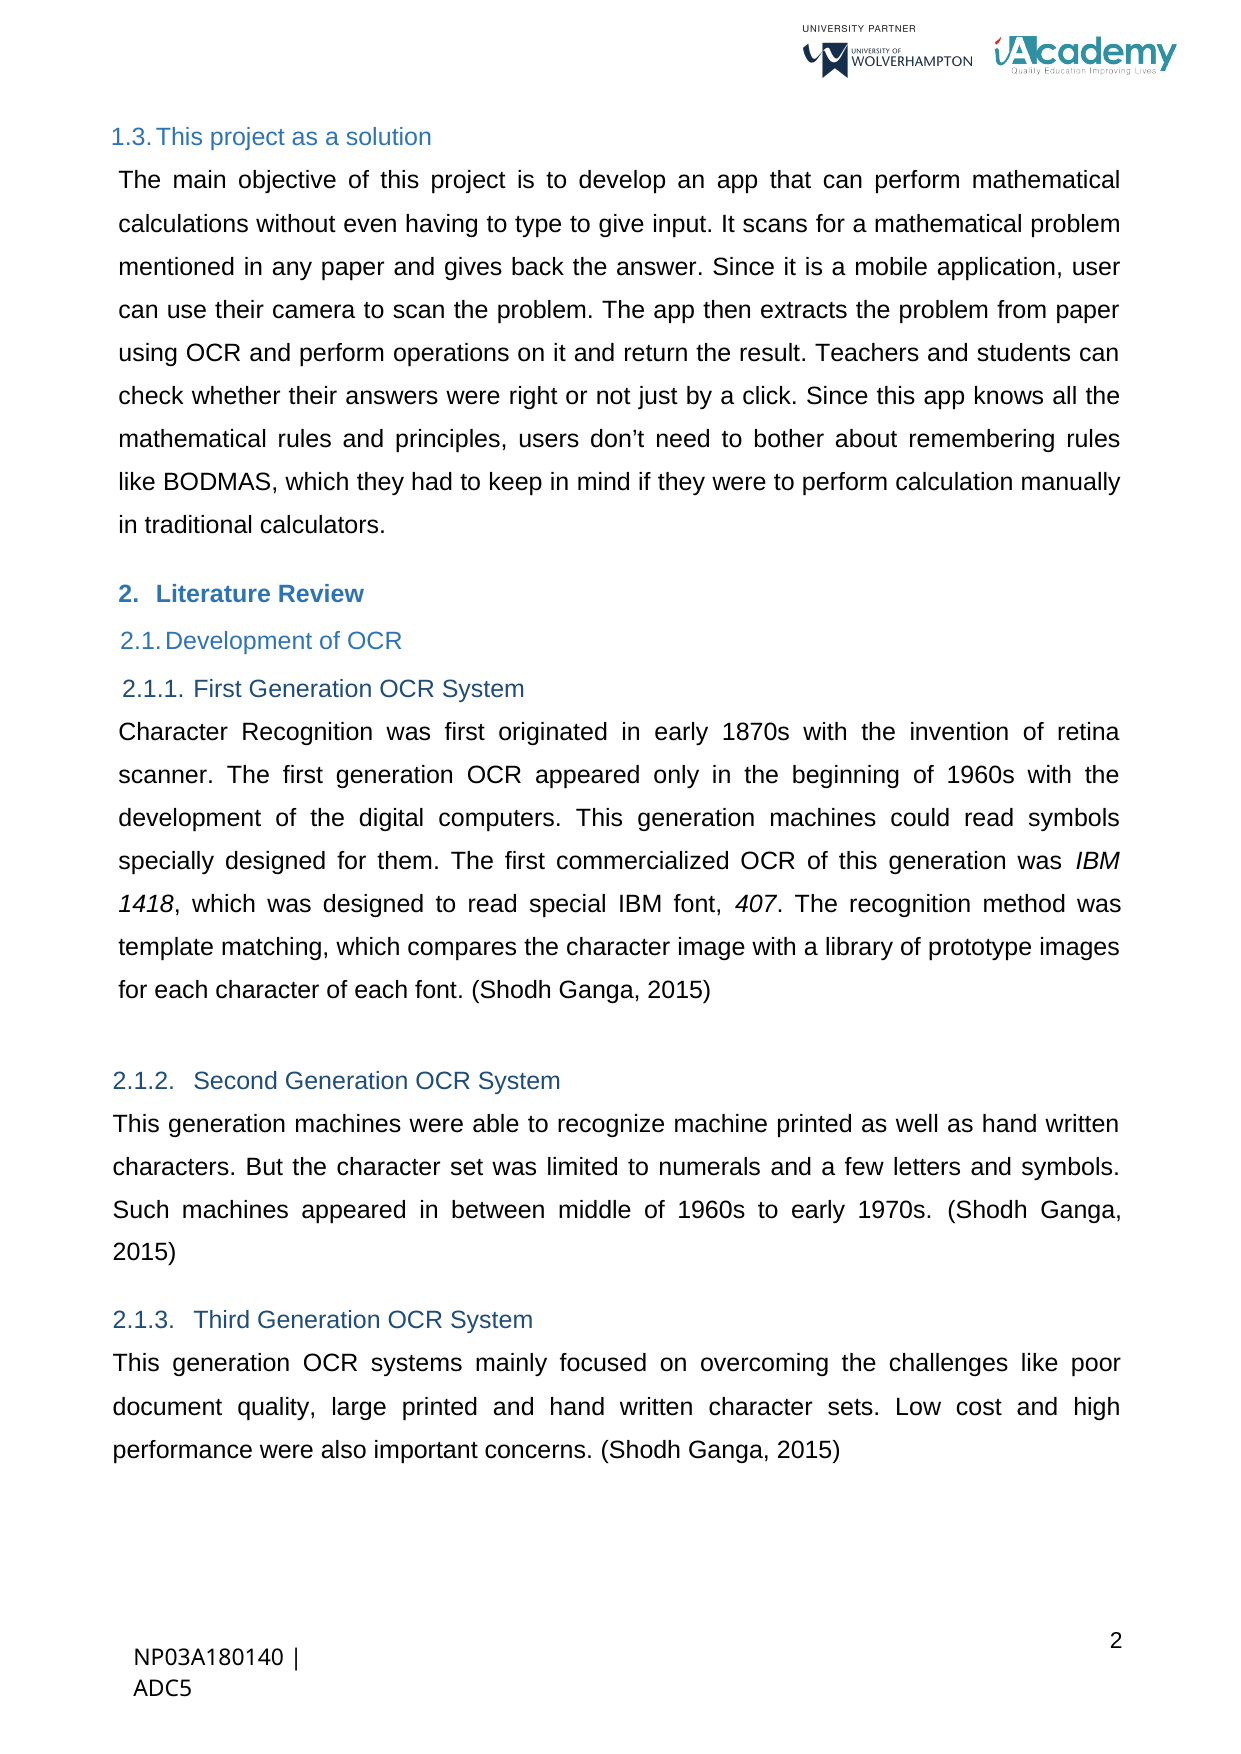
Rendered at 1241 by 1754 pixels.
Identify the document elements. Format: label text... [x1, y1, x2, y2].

text This generation machines were able to recognize machine printed as well as hand written characters. But the character set was limited to numerals and a few letters and symbols. Such machines appeared in between middle of 1960s to early 1970s. [112, 1109, 1122, 1266]
subtitle Development of OCR [120, 626, 1122, 654]
subtitle This project as a solution [111, 122, 1122, 151]
text The main objective of this project is to develop an app that can perform mathematical calculations without even having to type to give input. It scans for a mathematical problem mentioned in any paper and gives back the answer. Since it is a mobile application, user can use their camera to scan the problem. The app then extracts the problem from paper using OCR and perform operations on it and return the result. Teachers and students can check whether their answers were right or not just by a click. Since this app knows all the mathematical rules and principles, users don’t need to bother about remembering rules like BODMAS, which they had to keep in mind if they were to perform calculation manually in traditional calculators. [118, 165, 1122, 539]
picture [803, 25, 972, 78]
text This generation OCR systems mainly focused on overcoming the challenges like poor document quality, large printed and hand written character sets. Low cost and high performance were also important concerns. [112, 1348, 1122, 1463]
subtitle Second Generation OCR System [112, 1066, 1122, 1094]
picture [994, 36, 1177, 75]
text Character Recognition was first originated in early 1870s with the invention of retina scanner. The first generation OCR appeared only in the beginning of 1960s with the development of the digital computers. This generation machines could read symbols specially designed for them. The first commercialized OCR of this generation was IBM 1418, which was designed to read special IBM font, 407. The recognition method was template matching, which compares the character image with a library of prototype images for each character of each font. [118, 717, 1122, 1004]
subtitle First Generation OCR System [122, 673, 1122, 702]
subtitle Literature Review [118, 578, 1122, 607]
subtitle Third Generation OCR System [112, 1305, 1122, 1334]
